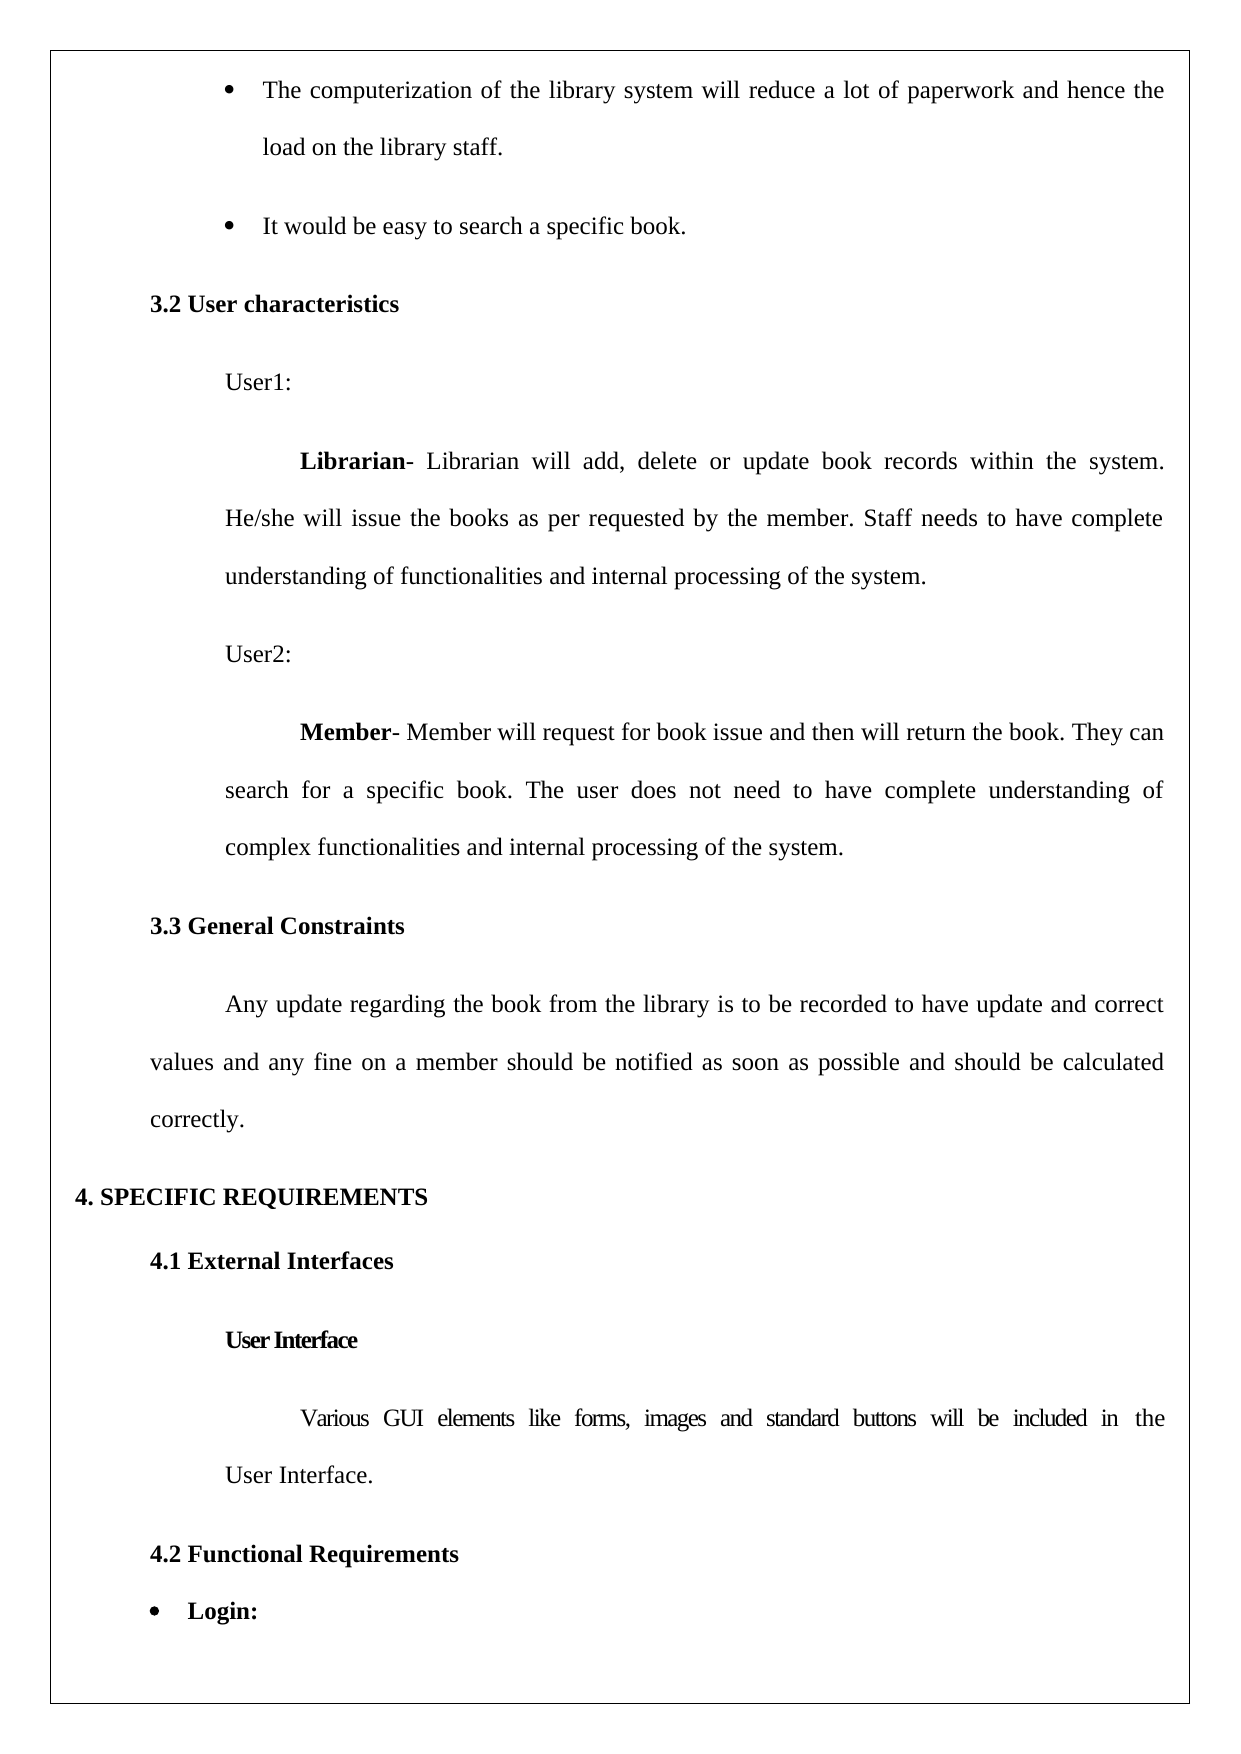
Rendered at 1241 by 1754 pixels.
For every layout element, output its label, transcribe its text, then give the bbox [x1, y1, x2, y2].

text 4.1 External Interfaces [75, 1246, 1165, 1275]
text User Interface [150, 1325, 1165, 1353]
list Login: [150, 1596, 1165, 1625]
text User1: [150, 367, 1165, 396]
text 4.2 Functional Requirements [75, 1539, 1165, 1568]
text 3.2 User characteristics [75, 289, 1165, 318]
text Any update regarding the book from the library is to be recorded to have update and correct values and any fine on a member should be notified as soon as possible and should be calculated correctly. [150, 989, 1165, 1133]
text Member- Member will request for book issue and then will return the book. They can search for a specific book. The user does not need to have complete understanding of complex functionalities and internal processing of the system. [225, 717, 1165, 861]
text 3.3 General Constraints [75, 911, 1165, 939]
text User2: [150, 639, 1165, 668]
text Librarian- Librarian will add, delete or update book records within the system. He/she will issue the books as per requested by the member. Staff needs to have complete understanding of functionalities and internal processing of the system. [225, 446, 1165, 589]
list It would be easy to search a specific book. [225, 211, 1165, 239]
text Various GUI elements like forms, images and standard buttons will be included in the User Interface. [225, 1403, 1165, 1489]
list The computerization of the library system will reduce a lot of paperwork and hence the load on the library staff. [225, 75, 1165, 161]
text 4. SPECIFIC REQUIREMENTS [75, 1182, 1165, 1211]
